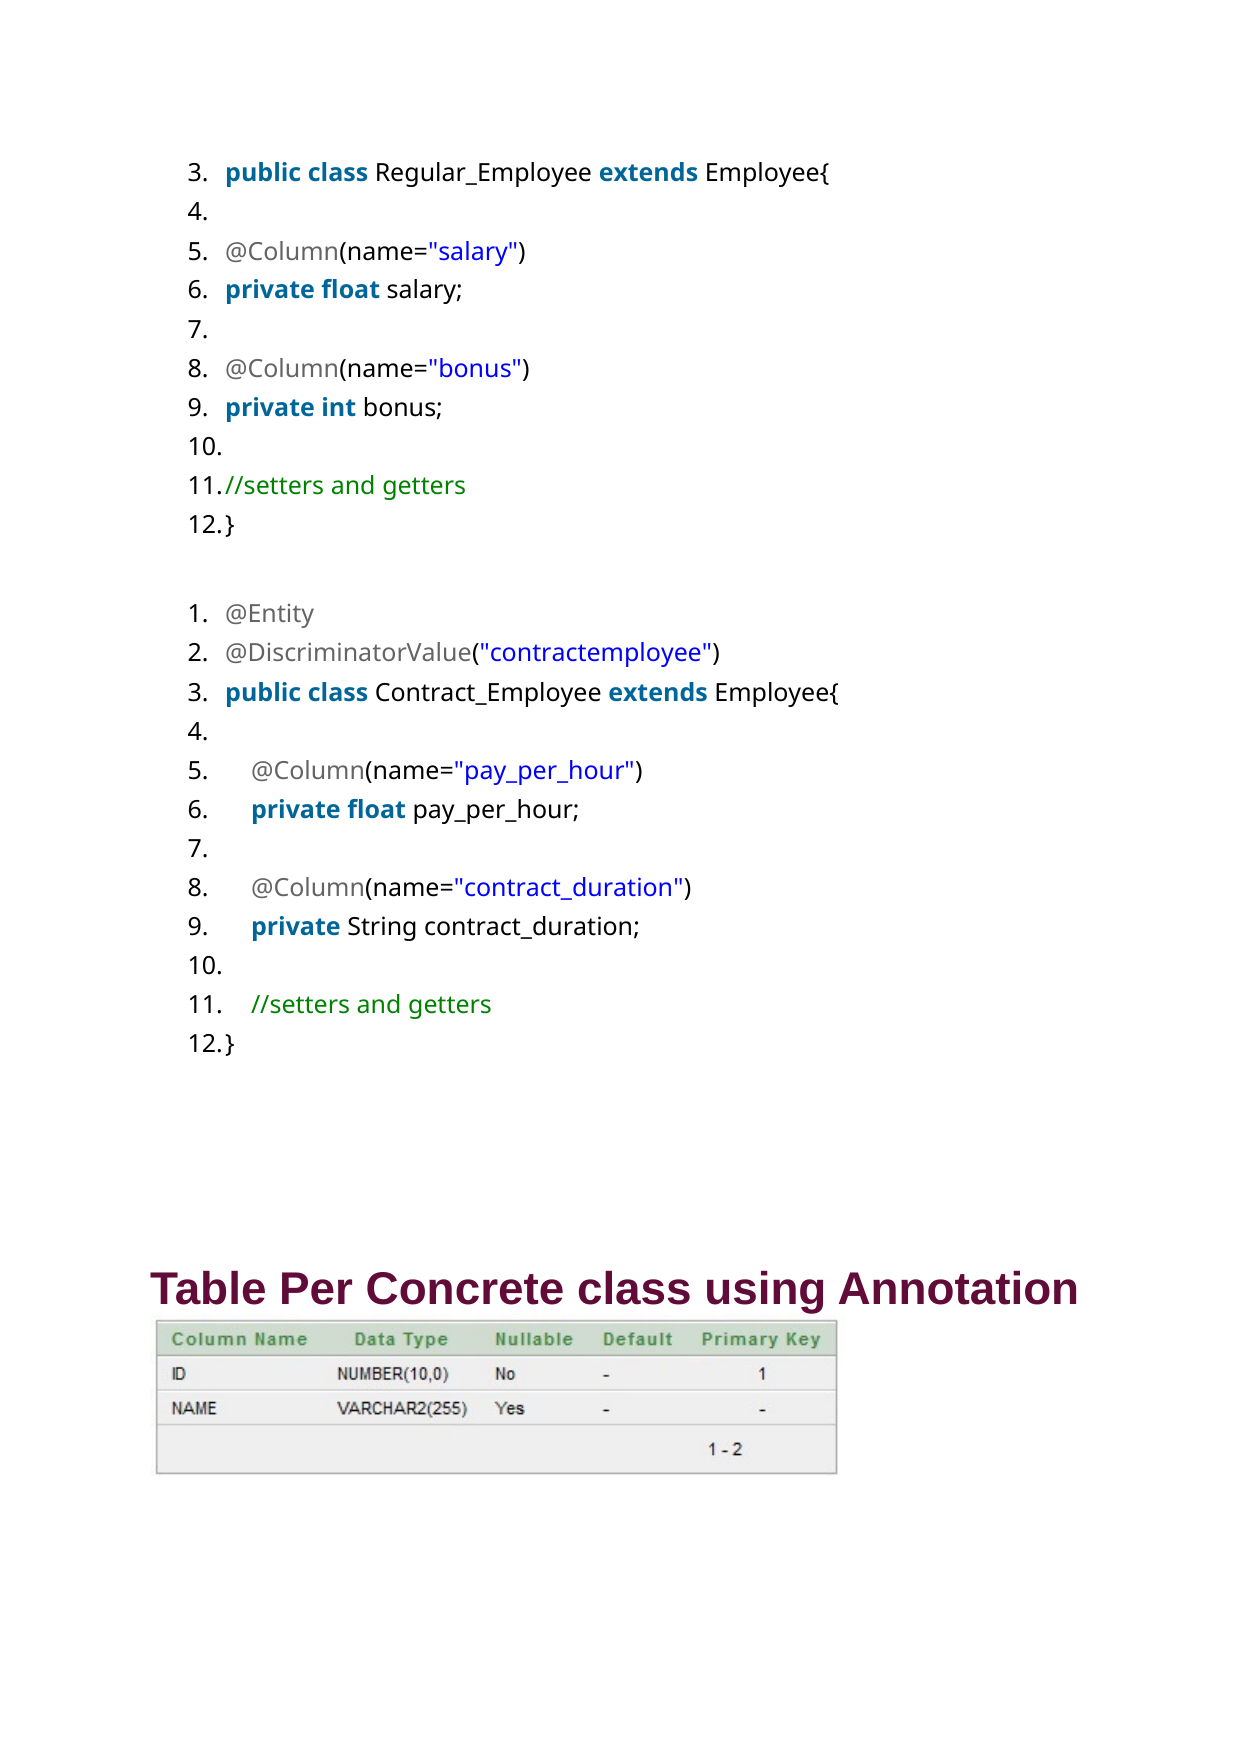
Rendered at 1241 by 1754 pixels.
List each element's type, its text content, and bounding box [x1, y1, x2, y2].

list } [187, 1021, 1090, 1060]
list @Column(name="pay_per_hour") [187, 747, 1090, 786]
list @Column(name="salary") [187, 228, 1090, 267]
list public class Regular_Employee extends Employee{ [187, 150, 1090, 189]
list private String contract_duration; [187, 903, 1090, 943]
list @Entity [187, 591, 1090, 630]
subtitle Table Per Concrete class using Annotation [150, 1261, 1090, 1314]
list private int bonus; [187, 384, 1090, 423]
list //setters and getters [187, 462, 1090, 502]
list private float salary; [187, 267, 1090, 306]
list @Column(name="contract_duration") [187, 864, 1090, 903]
list private float pay_per_hour; [187, 786, 1090, 825]
list } [187, 502, 1090, 541]
list public class Contract_Employee extends Employee{ [187, 669, 1090, 708]
list @Column(name="bonus") [187, 345, 1090, 384]
list @DiscriminatorValue("contractemployee") [187, 630, 1090, 669]
list //setters and getters [187, 982, 1090, 1021]
picture [150, 1314, 847, 1476]
